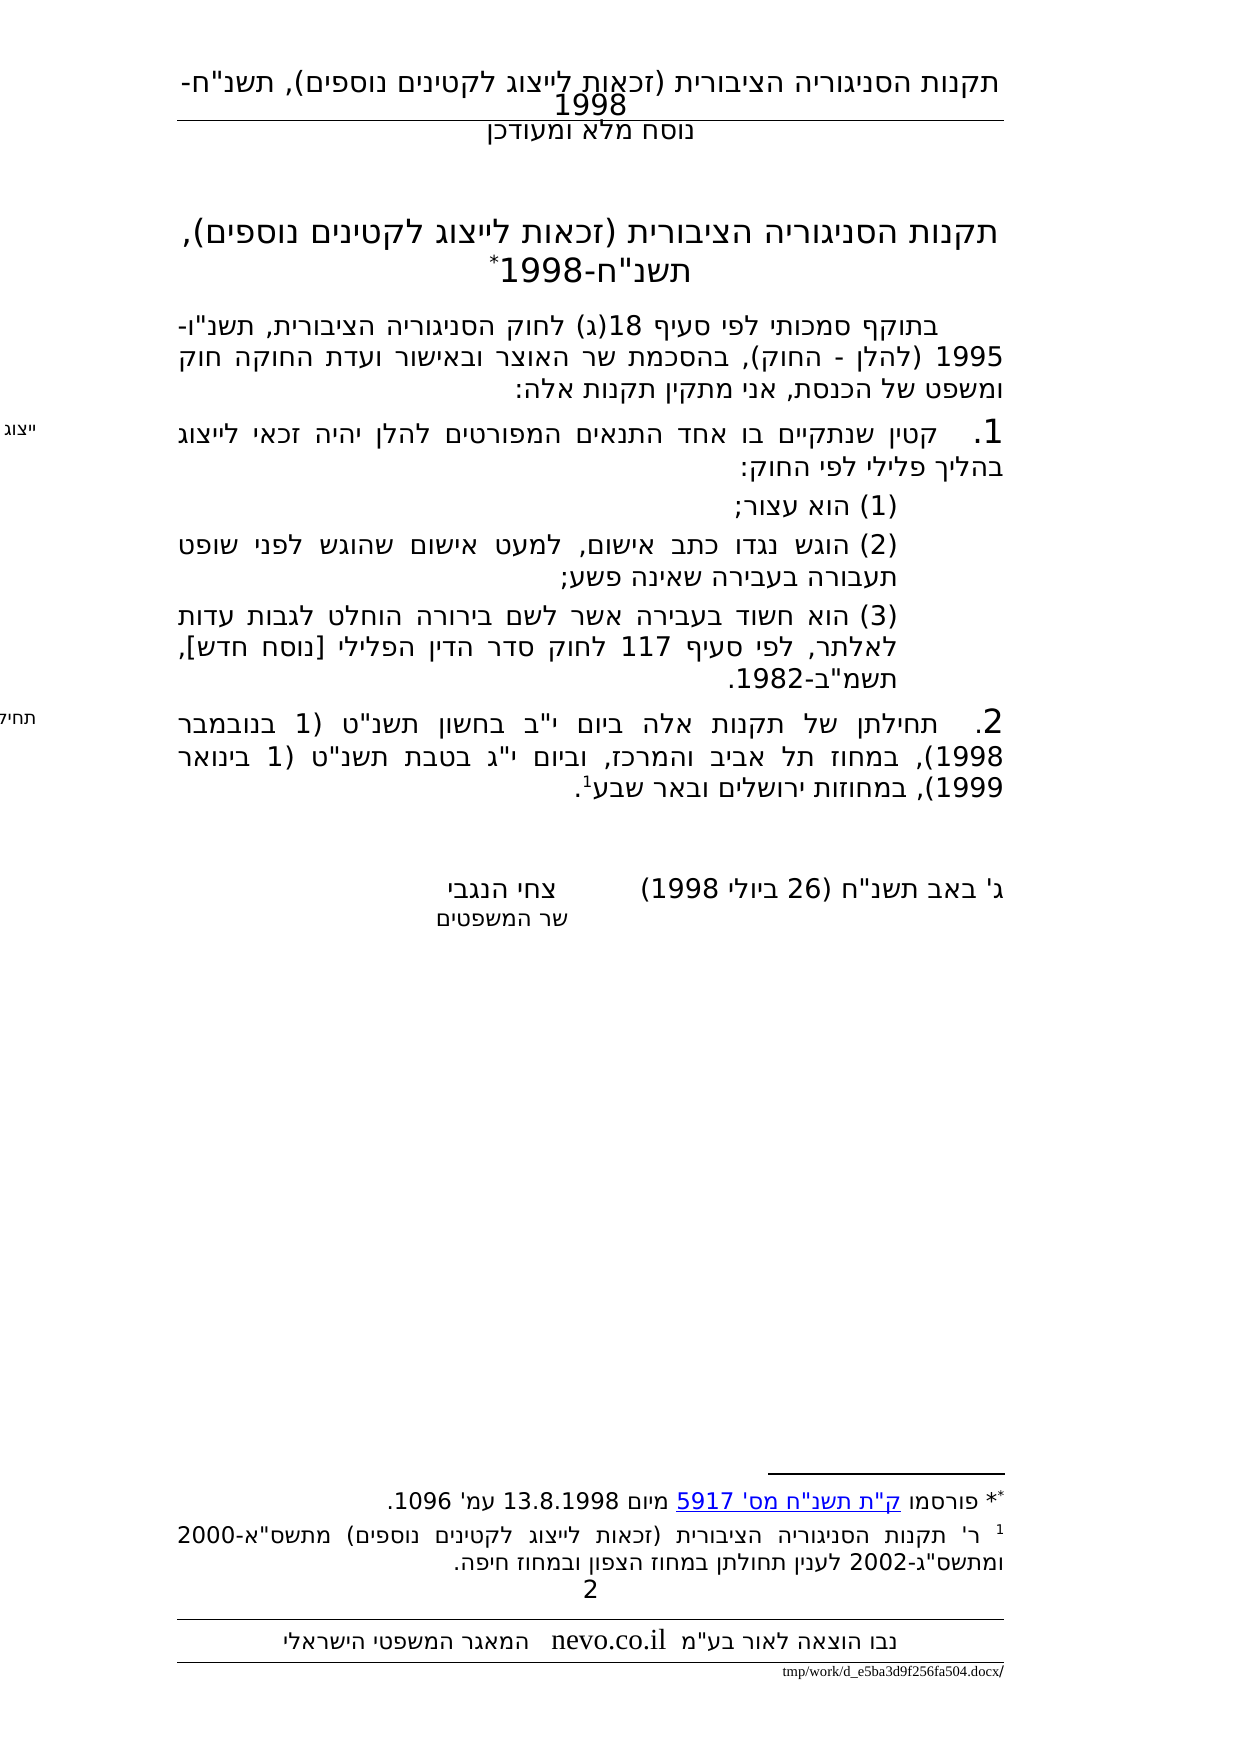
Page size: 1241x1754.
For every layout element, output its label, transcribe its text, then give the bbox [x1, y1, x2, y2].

text שר המשפטים [177, 905, 1004, 932]
text (3) הוא חשוד בעבירה אשר לשם בירורה הוחלט לגבות עדות לאלתר, לפי סעיף 117 לחוק סדר הדין הפלילי [נוסח חדש], תשמ"ב-1982. [177, 600, 898, 694]
text בתוקף סמכותי לפי סעיף 18(ג) לחוק הסניגוריה הציבורית, תשנ"ו-1995 (להלן - החוק), בהסכמת שר האוצר ובאישור ועדת החוקה חוק ומשפט של הכנסת, אני מתקין תקנות אלה: [177, 310, 1004, 405]
text ג' באב תשנ"ח (26 ביולי 1998) צחי הנגבי [177, 873, 1004, 905]
text תקנות הסניגוריה הציבורית (זכאות לייצוג לקטינים נוספים), תשנ"ח-1998* [177, 212, 1004, 290]
text 2. תחילתן של תקנות אלה ביום י"ב בחשון תשנ"ט (1 בנובמבר 1998), במחוז תל אביב והמרכז, וביום י"ג בטבת תשנ"ט (1 בינואר 1999), במחוזות ירושלים ובאר שבע. [177, 702, 1004, 804]
text 1. קטין שנתקיים בו אחד התנאים המפורטים להלן יהיה זכאי לייצוג בהליך פלילי לפי החוק: [177, 412, 1004, 483]
text (1) הוא עצור; [177, 490, 898, 522]
text (2) הוגש נגדו כתב אישום, למעט אישום שהוגש לפני שופט תעבורה בעבירה שאינה פשע; [177, 529, 898, 592]
